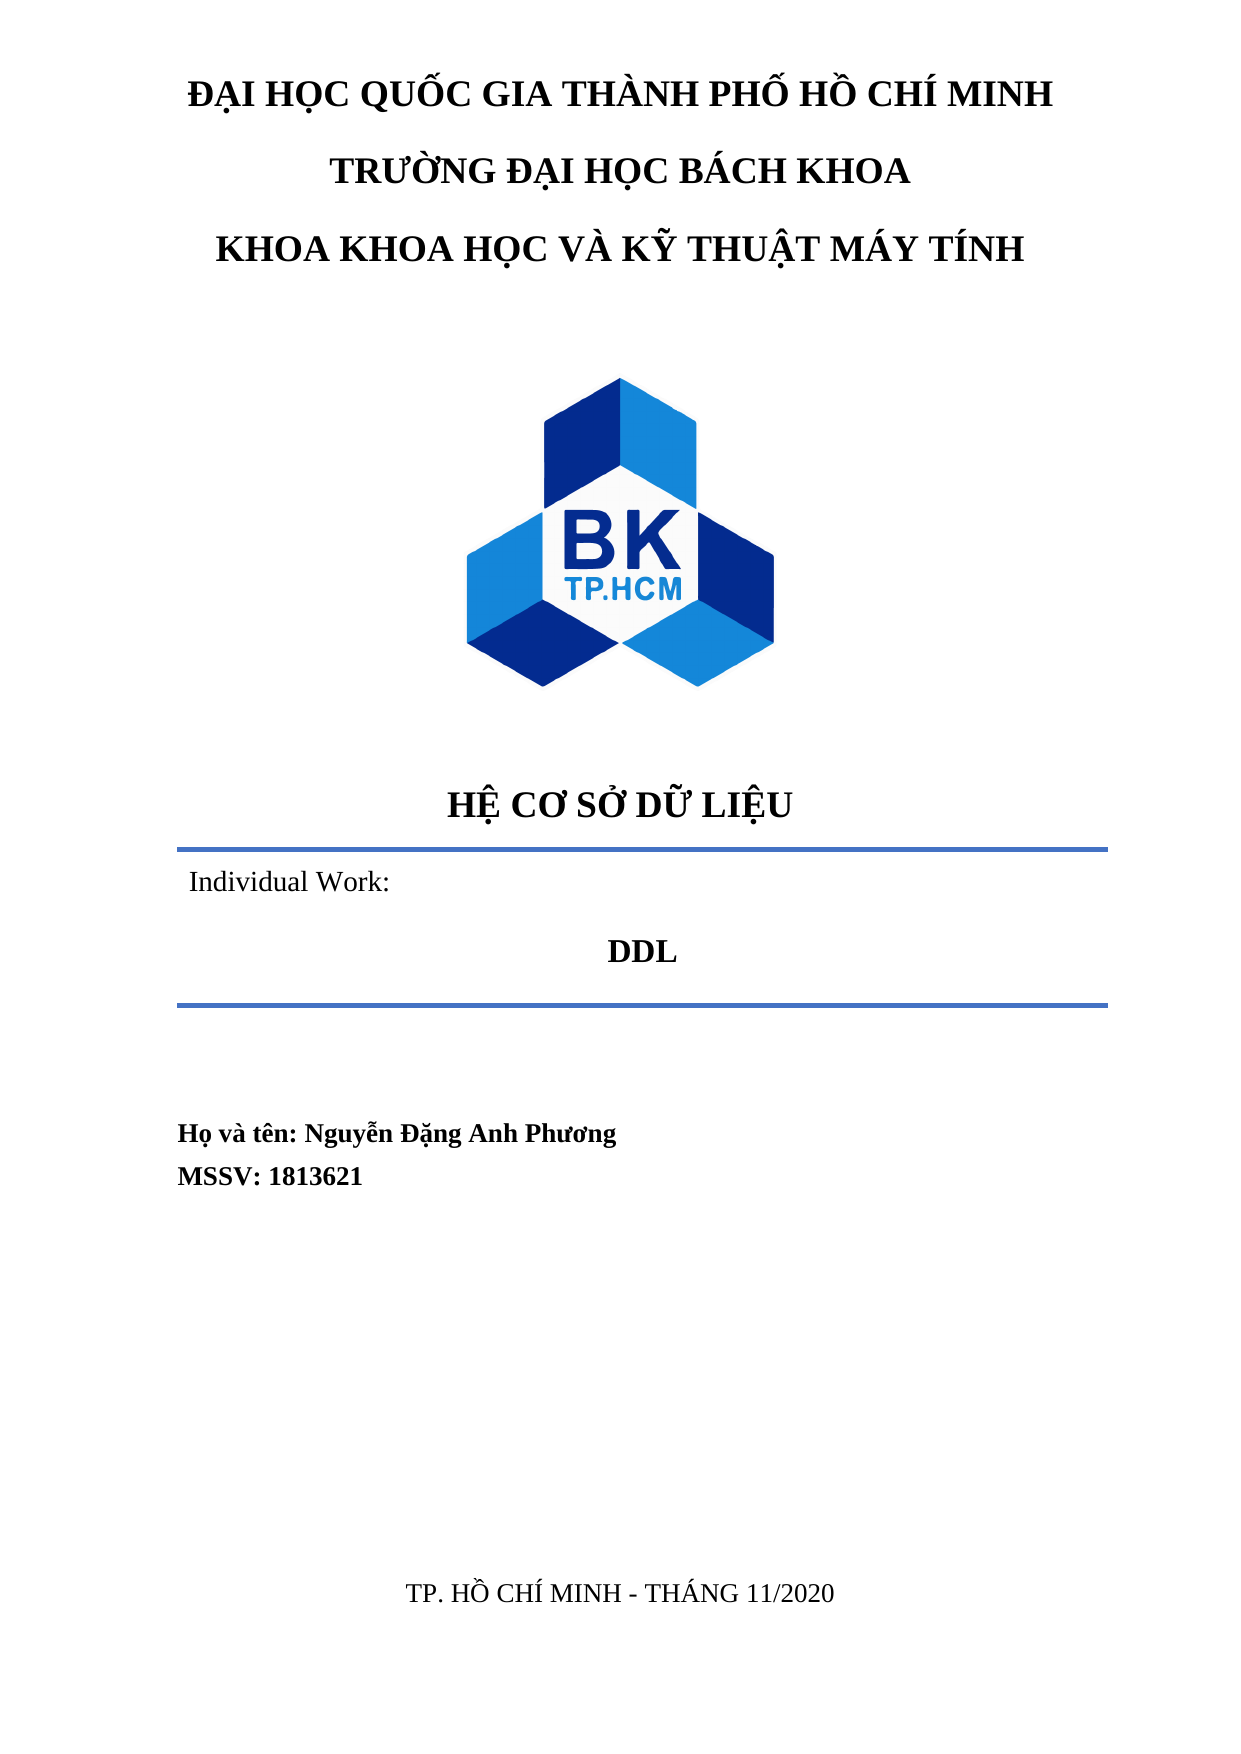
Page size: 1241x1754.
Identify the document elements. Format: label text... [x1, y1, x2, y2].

text MSSV: 1813621 [177, 1161, 1181, 1192]
text ĐẠI HỌC QUỐC GIA THÀNH PHỐ HỒ CHÍ MINH [59, 72, 1181, 115]
table_header Individual Work: DDL [177, 852, 1107, 1003]
text Họ và tên: Nguyễn Đặng Anh Phương [177, 1117, 1181, 1148]
text HỆ CƠ SỞ DỮ LIỆU [59, 782, 1181, 825]
text TRƯỜNG ĐẠI HỌC BÁCH KHOA [59, 149, 1181, 192]
text TP. HỒ CHÍ MINH - THÁNG 11/2020 [59, 1577, 1181, 1609]
picture [463, 373, 777, 691]
text KHOA KHOA HỌC VÀ KỸ THUẬT MÁY TÍNH [59, 226, 1181, 269]
